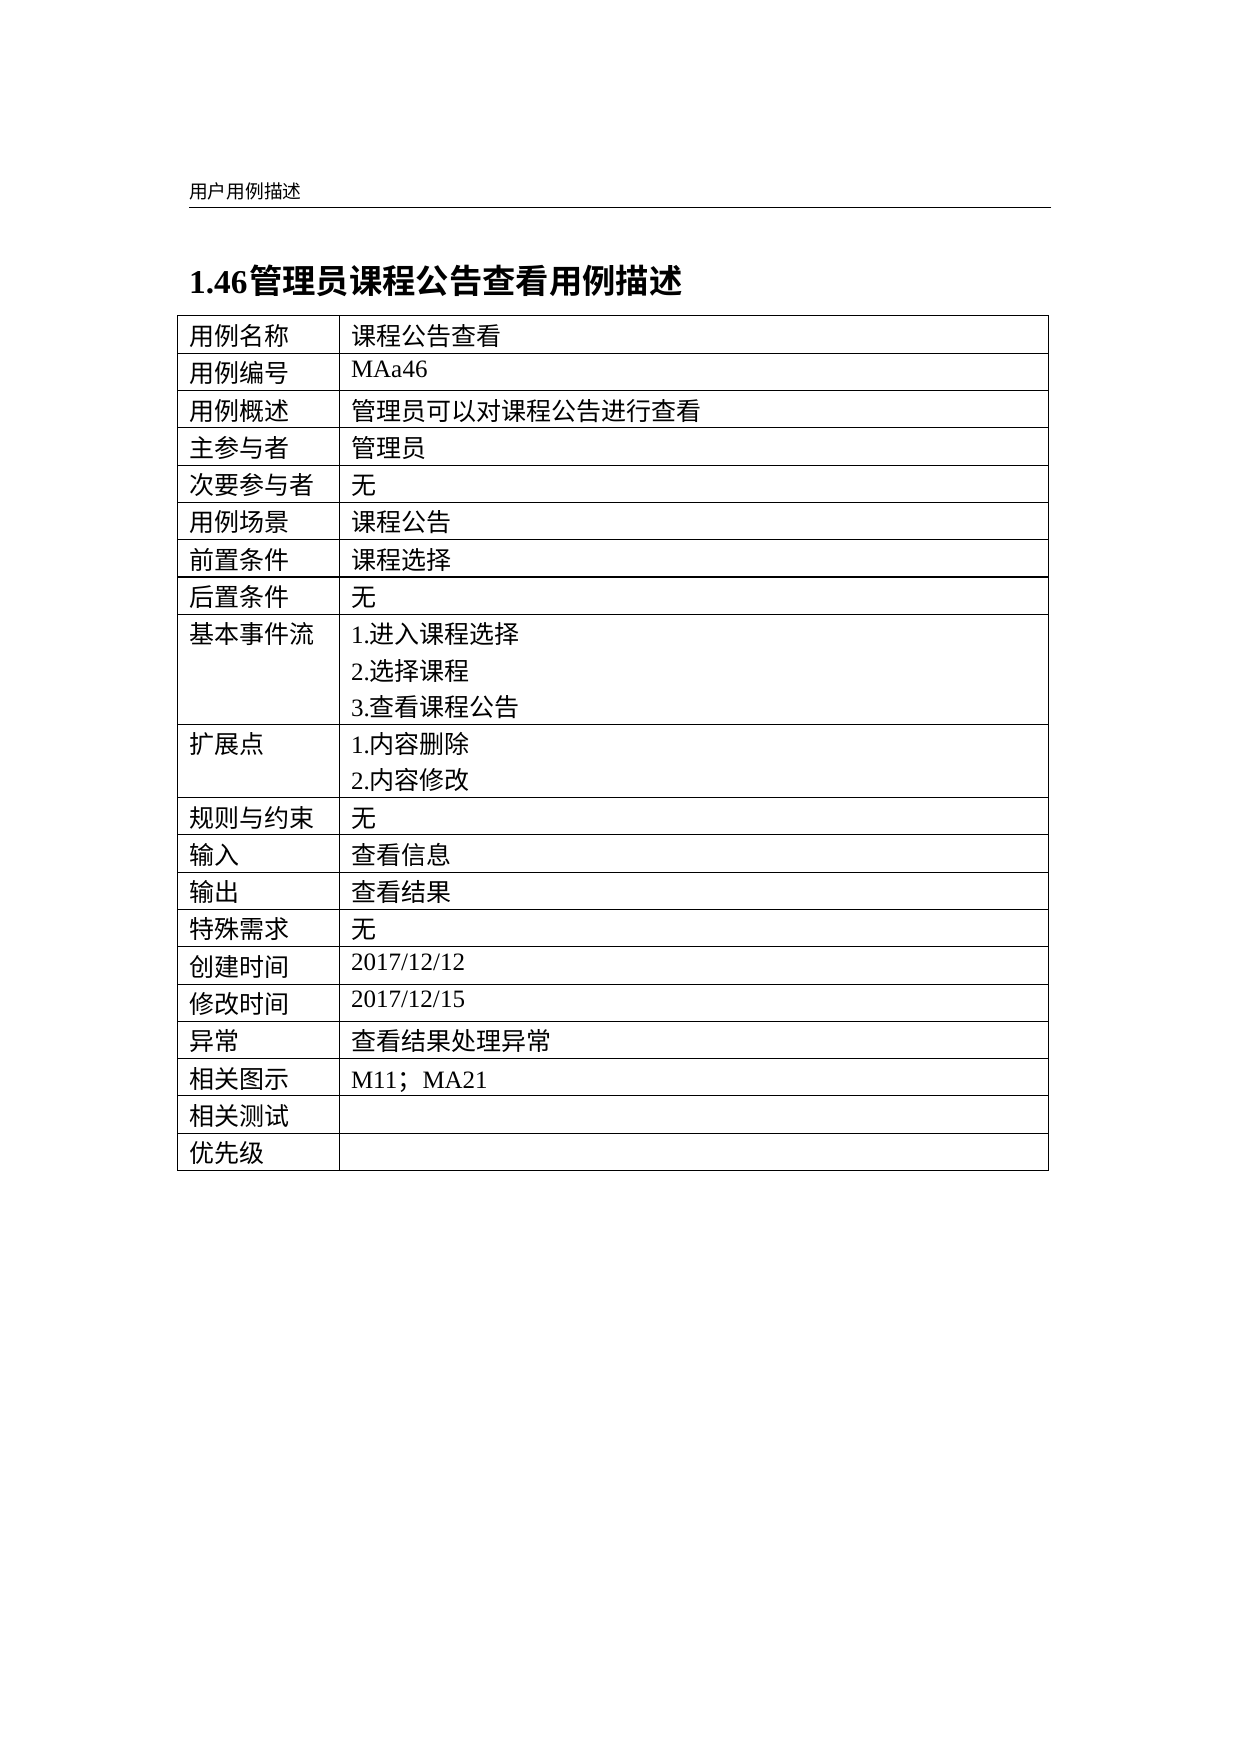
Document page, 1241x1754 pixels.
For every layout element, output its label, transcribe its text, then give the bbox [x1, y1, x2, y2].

table_cell 2017/12/12 [340, 947, 1048, 983]
table_cell M11；MA21 [340, 1059, 1048, 1095]
table_cell 2017/12/15 [340, 985, 1048, 1021]
table_cell 无 [340, 578, 1048, 614]
table_cell 1.内容删除 2.内容修改 [340, 725, 1048, 797]
table_cell 输出 [178, 873, 339, 909]
table_cell 后置条件 [178, 578, 339, 614]
table_cell 相关图示 [178, 1059, 339, 1095]
table_cell 无 [340, 466, 1048, 502]
table_cell 基本事件流 [178, 615, 339, 723]
table_cell 查看结果处理异常 [340, 1022, 1048, 1058]
table_cell 创建时间 [178, 947, 339, 983]
table_cell [340, 1134, 1048, 1170]
table_cell 特殊需求 [178, 910, 339, 946]
table_cell 课程选择 [340, 540, 1048, 576]
table_cell 异常 [178, 1022, 339, 1058]
table_cell 课程公告 [340, 503, 1048, 539]
table_cell 扩展点 [178, 725, 339, 797]
table_cell 1.进入课程选择 2.选择课程 3.查看课程公告 [340, 615, 1048, 723]
table_cell MAa46 [340, 354, 1048, 390]
table_header 课程公告查看 [340, 316, 1048, 353]
table_cell 相关测试 [178, 1096, 339, 1133]
table_header 用例名称 [178, 316, 339, 353]
table_cell 查看结果 [340, 873, 1048, 909]
table_cell 管理员可以对课程公告进行查看 [340, 391, 1048, 427]
table_cell 管理员 [340, 428, 1048, 464]
table_cell 无 [340, 910, 1048, 946]
table_cell 次要参与者 [178, 466, 339, 502]
subtitle 管理员课程公告查看用例描述 [189, 254, 1051, 303]
table_cell 用例场景 [178, 503, 339, 539]
table_cell 无 [340, 798, 1048, 834]
table_cell [340, 1096, 1048, 1133]
table_cell 输入 [178, 835, 339, 872]
table_cell 用例编号 [178, 354, 339, 390]
table_cell 修改时间 [178, 985, 339, 1021]
table_cell 用例概述 [178, 391, 339, 427]
table_cell 优先级 [178, 1134, 339, 1170]
table_cell 规则与约束 [178, 798, 339, 834]
table_cell 前置条件 [178, 540, 339, 576]
table_cell 查看信息 [340, 835, 1048, 872]
table_cell 主参与者 [178, 428, 339, 464]
